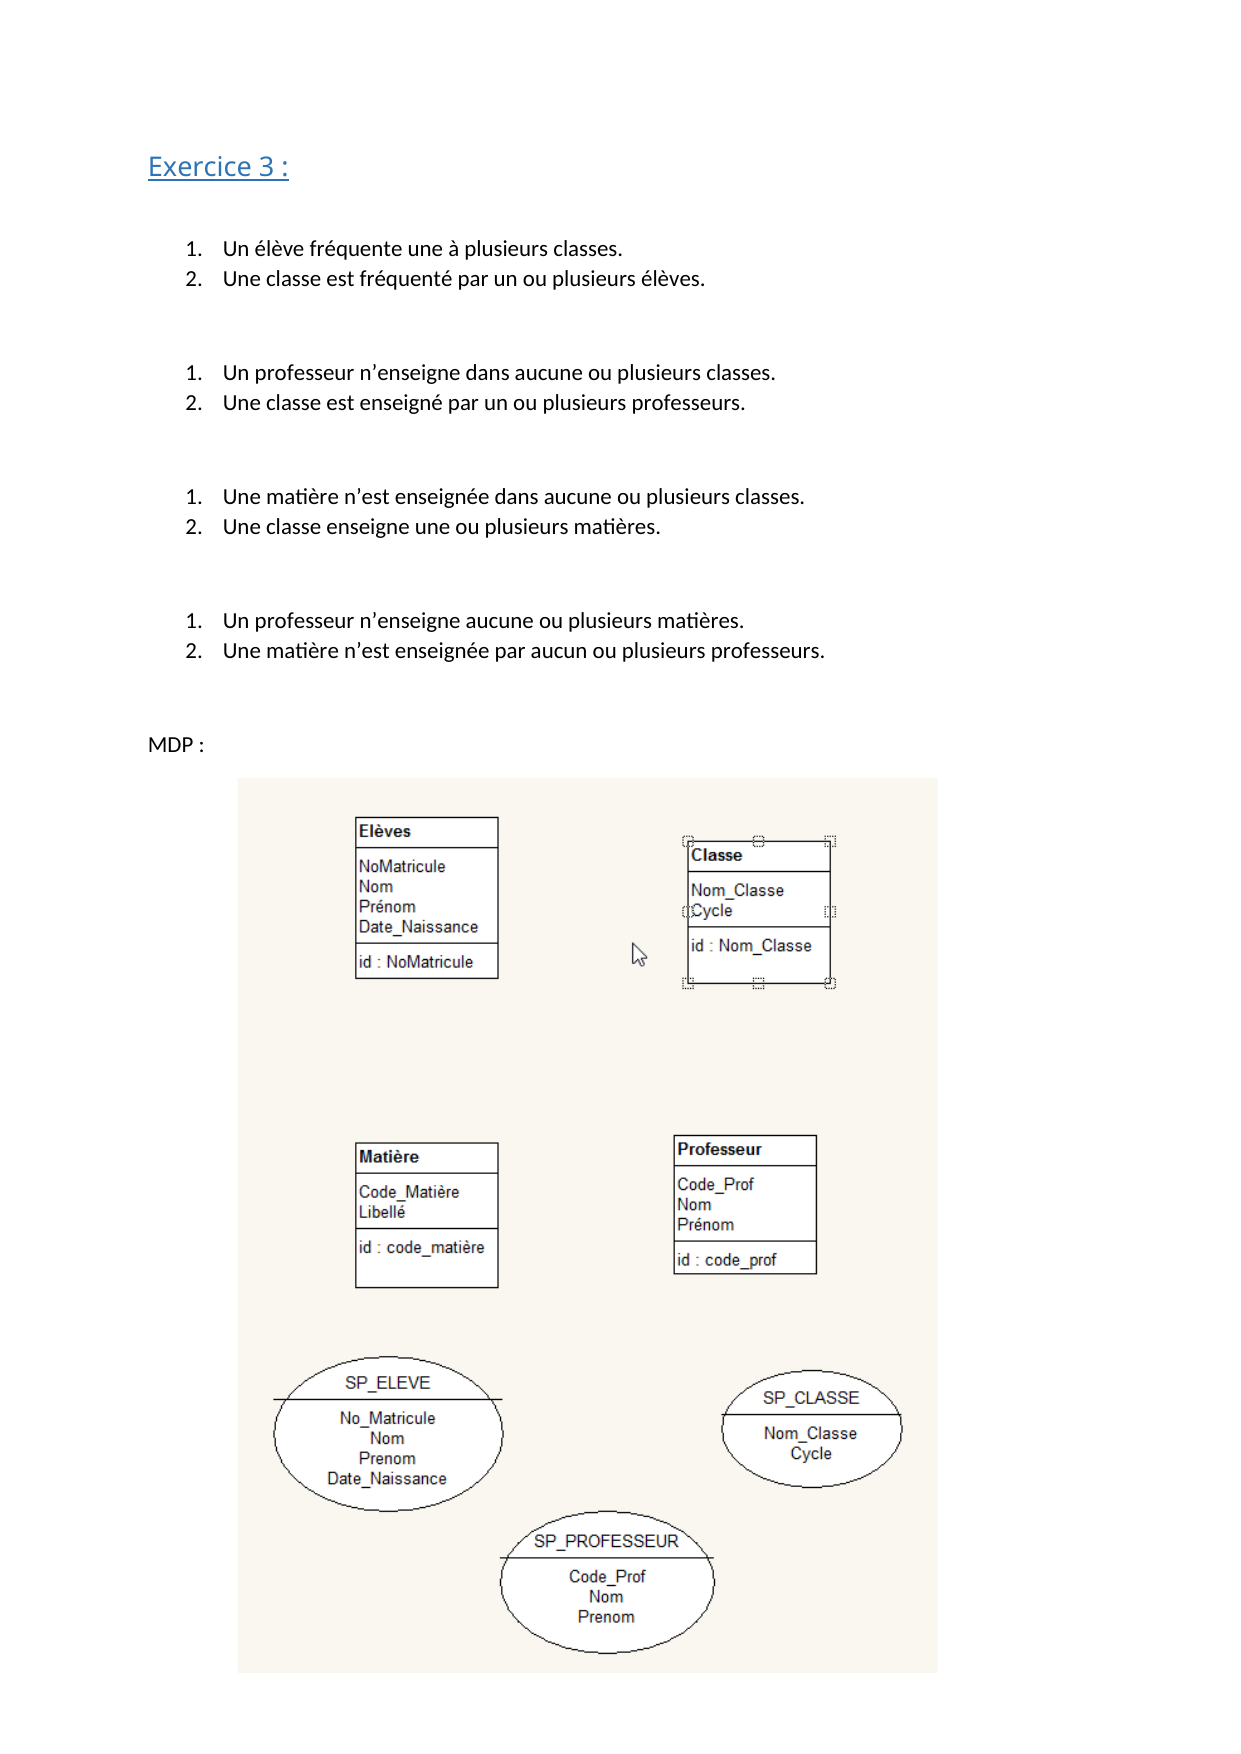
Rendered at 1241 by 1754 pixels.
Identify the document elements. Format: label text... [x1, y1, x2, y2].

list Un professeur n’enseigne dans aucune ou plusieurs classes. [185, 358, 1093, 386]
list Un élève fréquente une à plusieurs classes. [185, 234, 1093, 262]
list Une matière n’est enseignée dans aucune ou plusieurs classes. [185, 482, 1093, 510]
subtitle Exercice 3 : [148, 148, 1093, 184]
list Une classe est fréquenté par un ou plusieurs élèves. [185, 264, 1093, 292]
list Un professeur n’enseigne aucune ou plusieurs matières. [185, 606, 1093, 634]
list Une classe est enseigné par un ou plusieurs professeurs. [185, 388, 1093, 416]
list Une matière n’est enseignée par aucun ou plusieurs professeurs. [185, 636, 1093, 664]
list Une classe enseigne une ou plusieurs matières. [185, 512, 1093, 540]
picture [237, 778, 938, 1673]
text MDP : [148, 730, 1093, 758]
